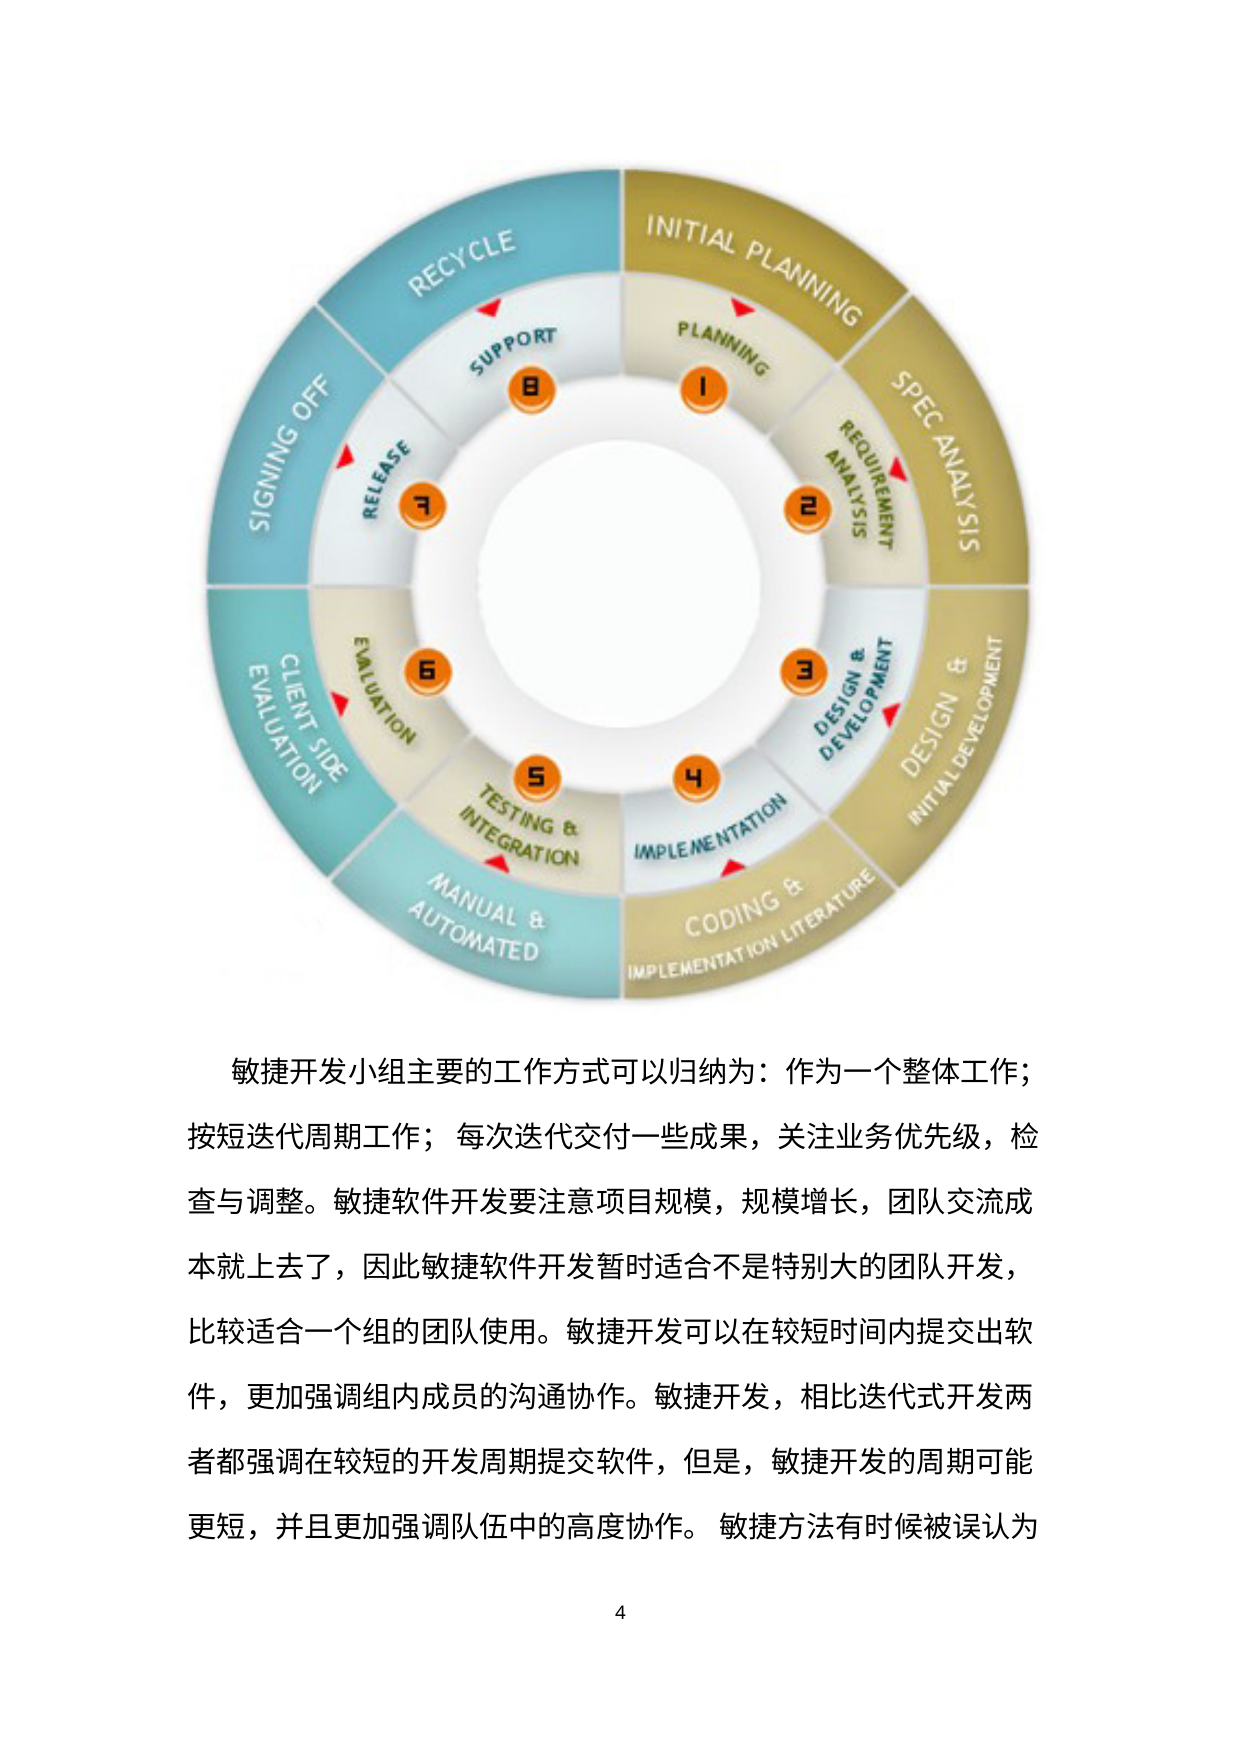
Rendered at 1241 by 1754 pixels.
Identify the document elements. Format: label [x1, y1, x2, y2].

text [187, 1037, 1053, 1557]
text [187, 160, 1053, 1037]
picture [187, 159, 1046, 1016]
